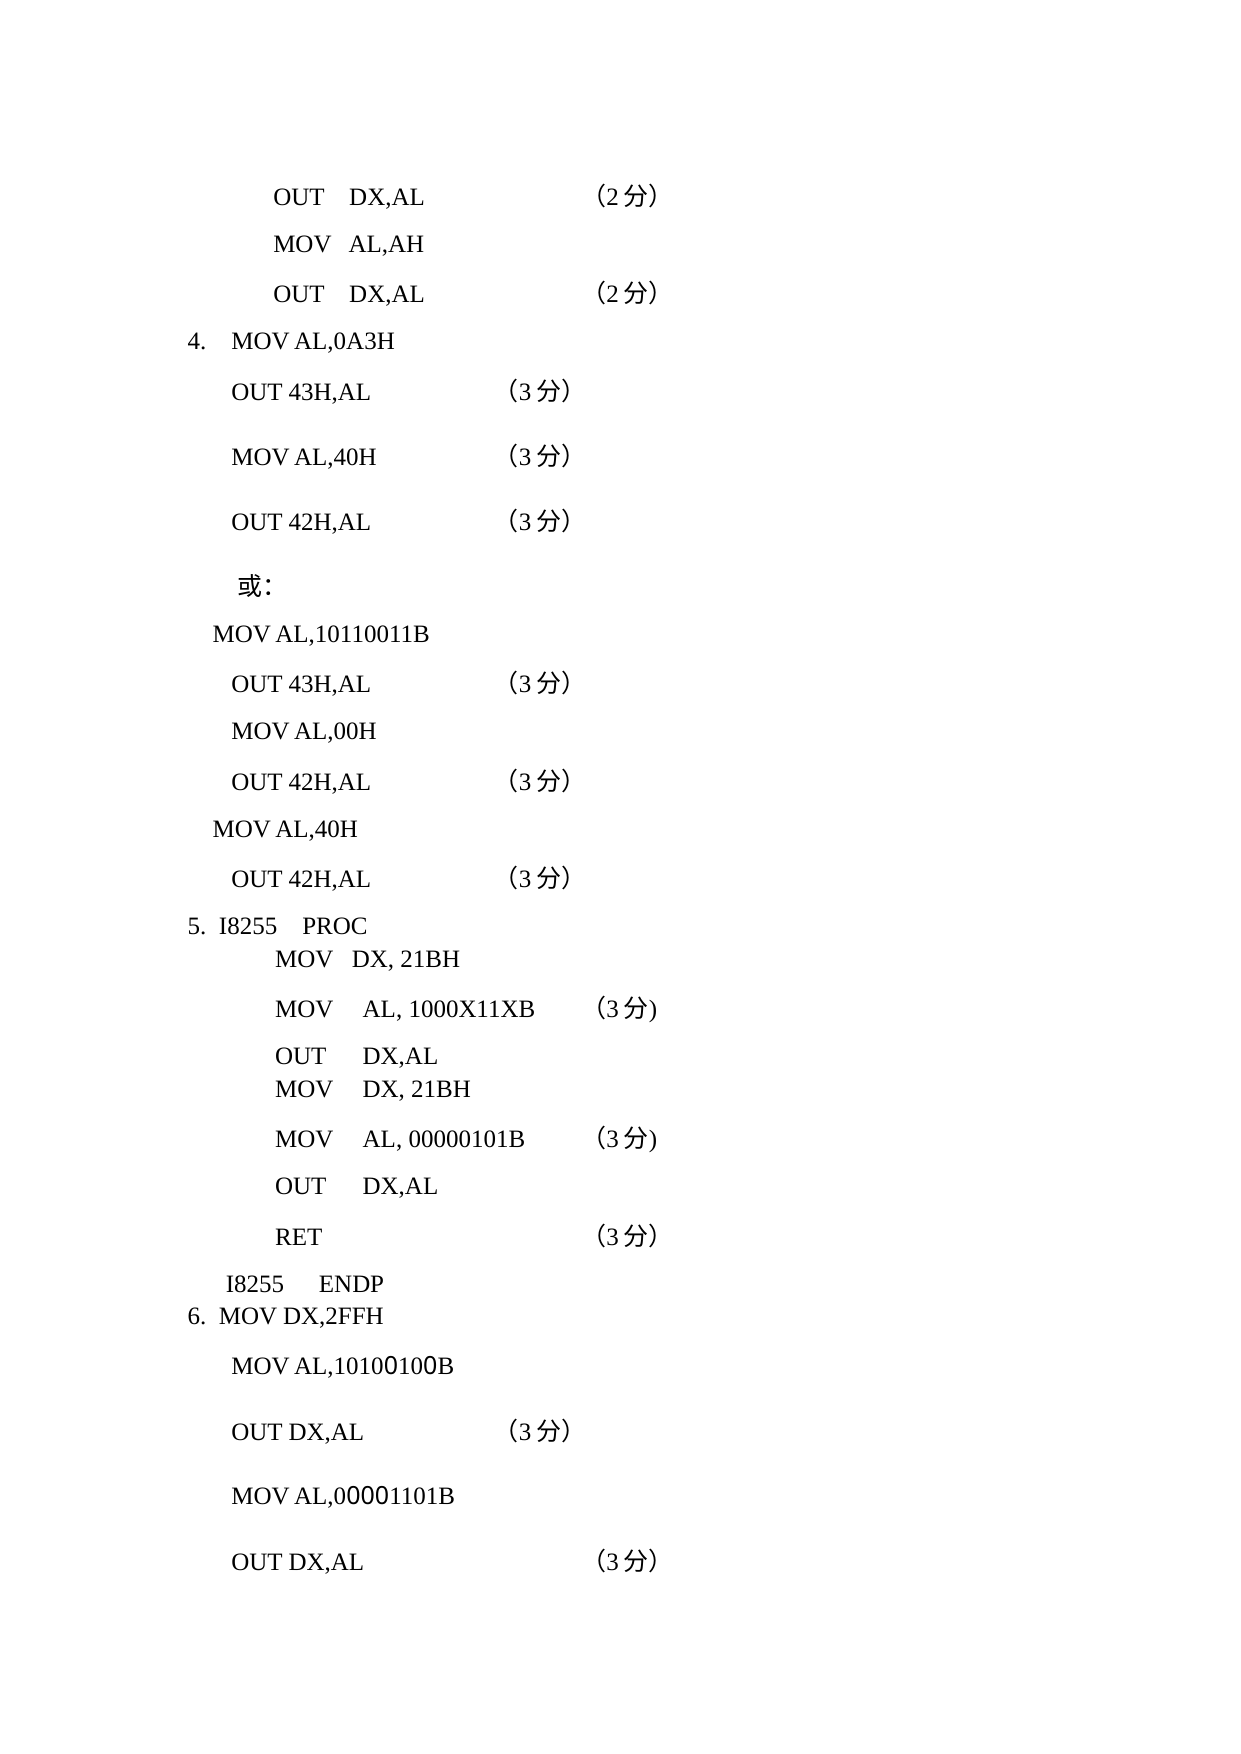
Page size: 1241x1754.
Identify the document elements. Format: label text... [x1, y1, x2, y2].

text OUT DX,AL （2分） [187, 259, 1053, 324]
text MOV AL,10110011B [187, 617, 1053, 649]
text 4. MOV AL,0A3H [187, 324, 1053, 357]
text I8255 ENDP [187, 1267, 1053, 1299]
text OUT DX,AL （3分） [187, 1397, 1053, 1462]
text OUT DX,AL （3分） [187, 1527, 1053, 1592]
text MOV AL,AH [187, 227, 1053, 259]
text MOV AL,00H [187, 714, 1053, 747]
text OUT DX,AL [187, 1169, 1053, 1202]
text MOV DX, 21BH [231, 942, 1053, 974]
text OUT DX,AL [187, 1039, 1053, 1072]
text 6. MOV DX,2FFH [187, 1299, 1053, 1332]
text OUT 42H,AL （3分） [187, 844, 1053, 909]
text OUT 42H,AL （3分） [187, 487, 1053, 552]
text OUT DX,AL （2分） [187, 162, 1053, 227]
text OUT 43H,AL （3分） [187, 649, 1053, 714]
text MOV AL,40H （3分） [187, 422, 1053, 487]
text MOV AL,40H [187, 812, 1053, 844]
text OUT 42H,AL （3分） [187, 747, 1053, 812]
text RET （3分） [187, 1202, 1053, 1267]
text MOV DX, 21BH [187, 1072, 1053, 1104]
text 或： [187, 552, 1053, 617]
text MOV AL,10100100B [187, 1332, 1053, 1397]
text OUT 43H,AL （3分） [187, 357, 1053, 422]
text 5. I8255 PROC [187, 909, 1053, 942]
text MOV AL, 1000X11XB （3分) [187, 974, 1053, 1039]
text MOV AL, 00000101B （3分) [187, 1104, 1053, 1169]
text MOV AL,00001101B [187, 1462, 1053, 1527]
